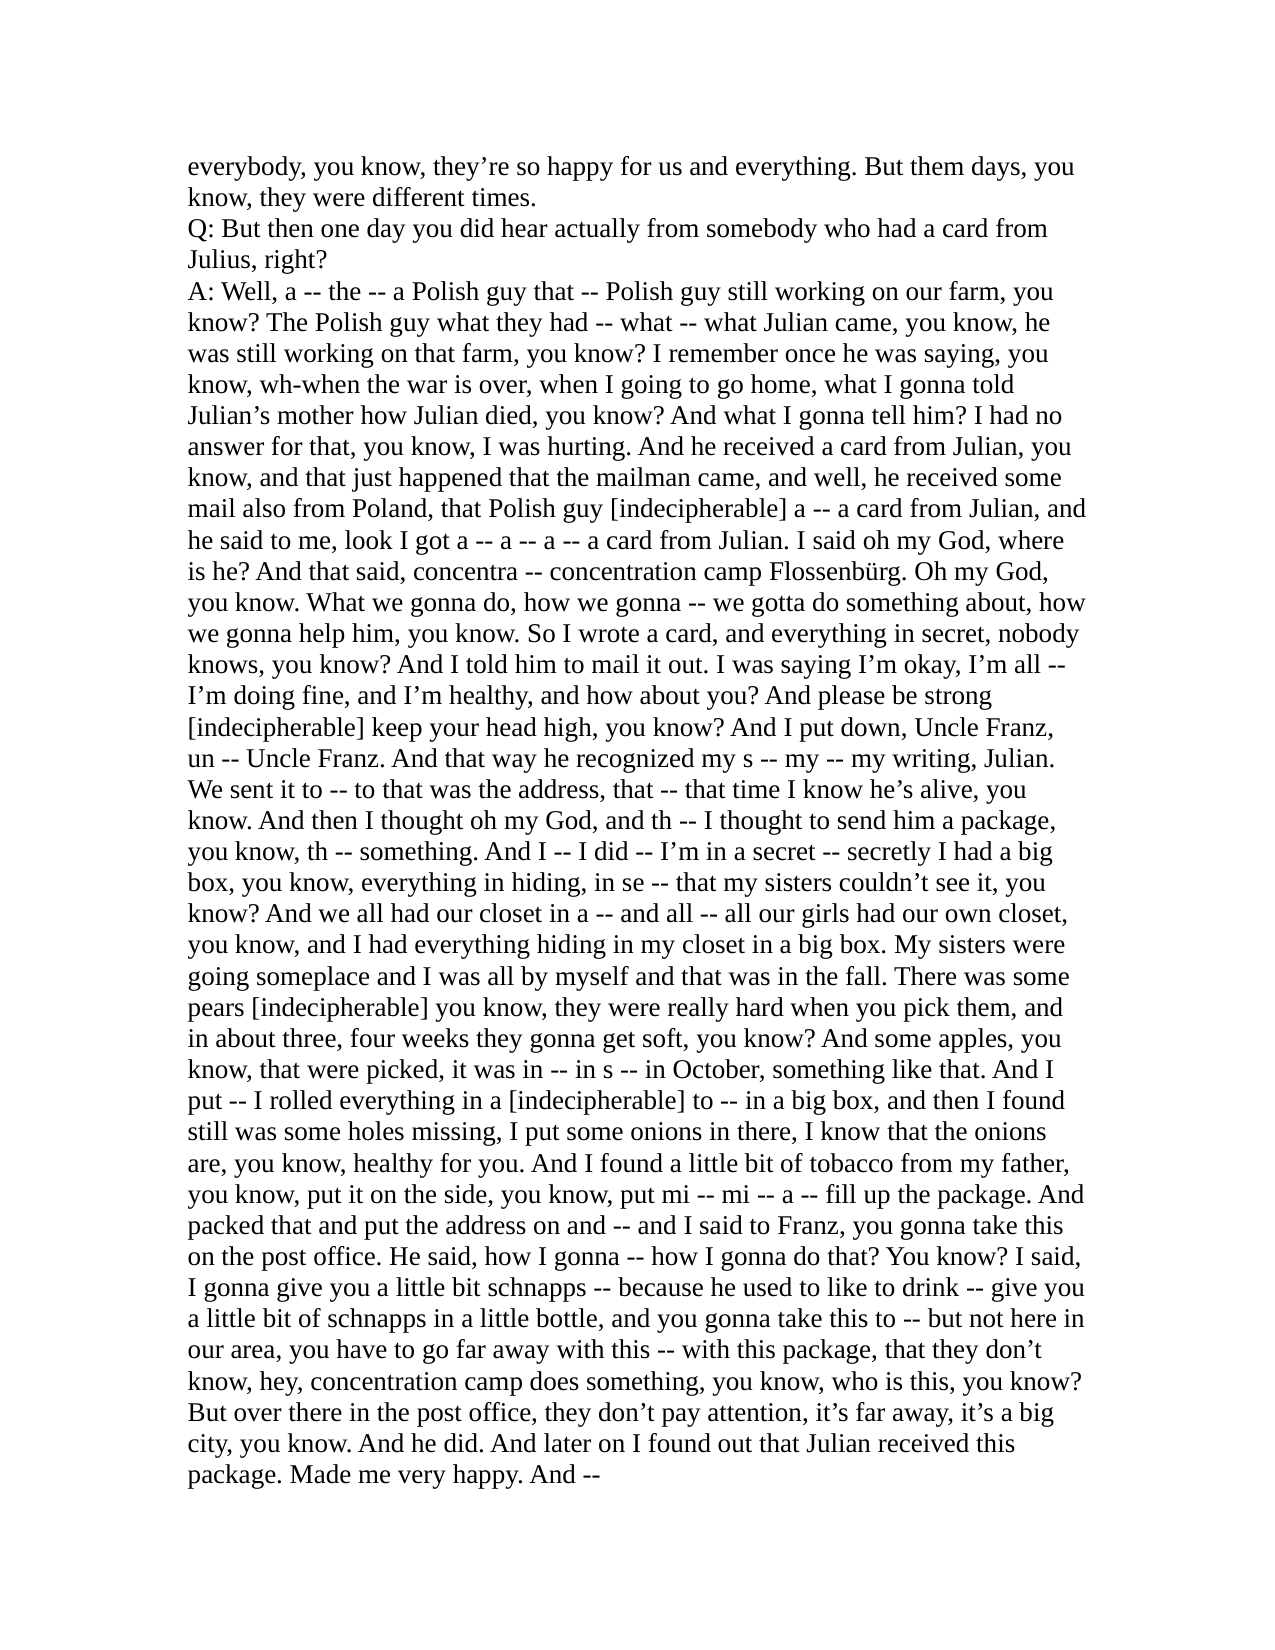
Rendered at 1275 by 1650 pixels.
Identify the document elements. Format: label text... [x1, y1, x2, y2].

text A: Well, certain distance. Certain distance, you know? Yeah. But that was some dark clouds over, I noticed that, I see that, you know, so it wasn’t the same like it was, no, no, no. Because that time they didn't understood, you know? Now it’s entirely different, you know, now they are writing to me, the school friends and everybody, you know, they’re so happy for us and everything. But them days, you know, they were different times. [187, 243, 1087, 430]
text Q: Well, and then what’s -- I wanted to ask you -- so not all of your friends from -- from the earlier days left you alone, they also were still friends to you, some of them at least? [187, 150, 1087, 243]
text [187, 493, 1087, 1489]
text Q: But then one day you did hear actually from somebody who had a card from Julius, right? [187, 430, 1087, 493]
